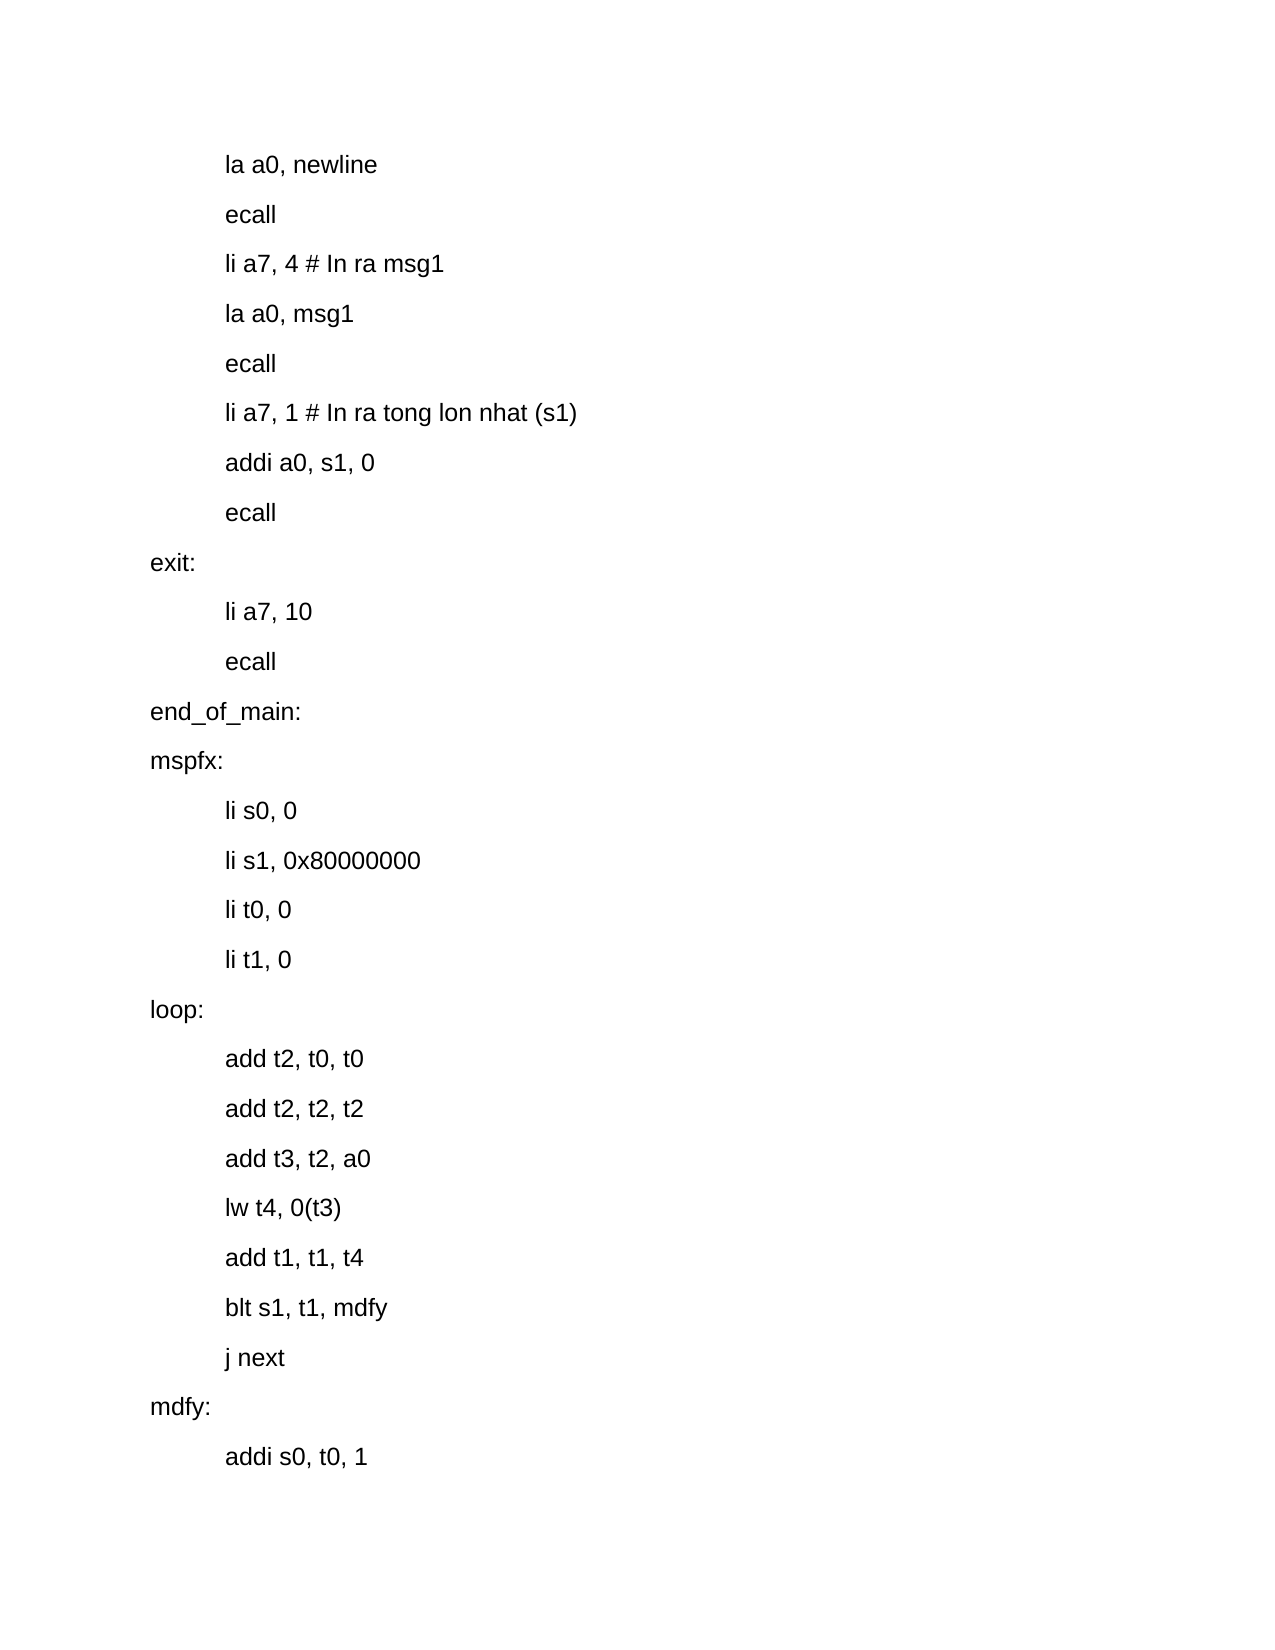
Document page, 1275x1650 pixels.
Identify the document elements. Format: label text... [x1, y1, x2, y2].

text ecall [150, 647, 1125, 676]
text mdfy: [150, 1392, 1125, 1421]
text li s0, 0 [150, 796, 1125, 825]
text add t2, t0, t0 [150, 1044, 1125, 1073]
text loop: [150, 995, 1125, 1023]
text li a7, 10 [150, 597, 1125, 626]
text ecall [150, 200, 1125, 228]
text li s1, 0x80000000 [150, 846, 1125, 874]
text exit: [150, 547, 1125, 576]
text li t1, 0 [150, 945, 1125, 974]
text addi s0, t0, 1 [150, 1442, 1125, 1471]
text ecall [150, 498, 1125, 527]
text blt s1, t1, mdfy [150, 1293, 1125, 1322]
text lw t4, 0(t3) [150, 1193, 1125, 1222]
text ecall [150, 349, 1125, 377]
text add t2, t2, t2 [150, 1094, 1125, 1123]
text mspfx: [150, 746, 1125, 775]
text la a0, msg1 [150, 299, 1125, 328]
text la a0, newline [150, 150, 1125, 179]
text add t3, t2, a0 [150, 1144, 1125, 1172]
text li t0, 0 [150, 895, 1125, 924]
text add t1, t1, t4 [150, 1243, 1125, 1272]
text li a7, 1 # In ra tong lon nhat (s1) [150, 398, 1125, 427]
text li a7, 4 # In ra msg1 [150, 249, 1125, 278]
text end_of_main: [150, 697, 1125, 725]
text j next [150, 1342, 1125, 1371]
text addi a0, s1, 0 [150, 448, 1125, 477]
